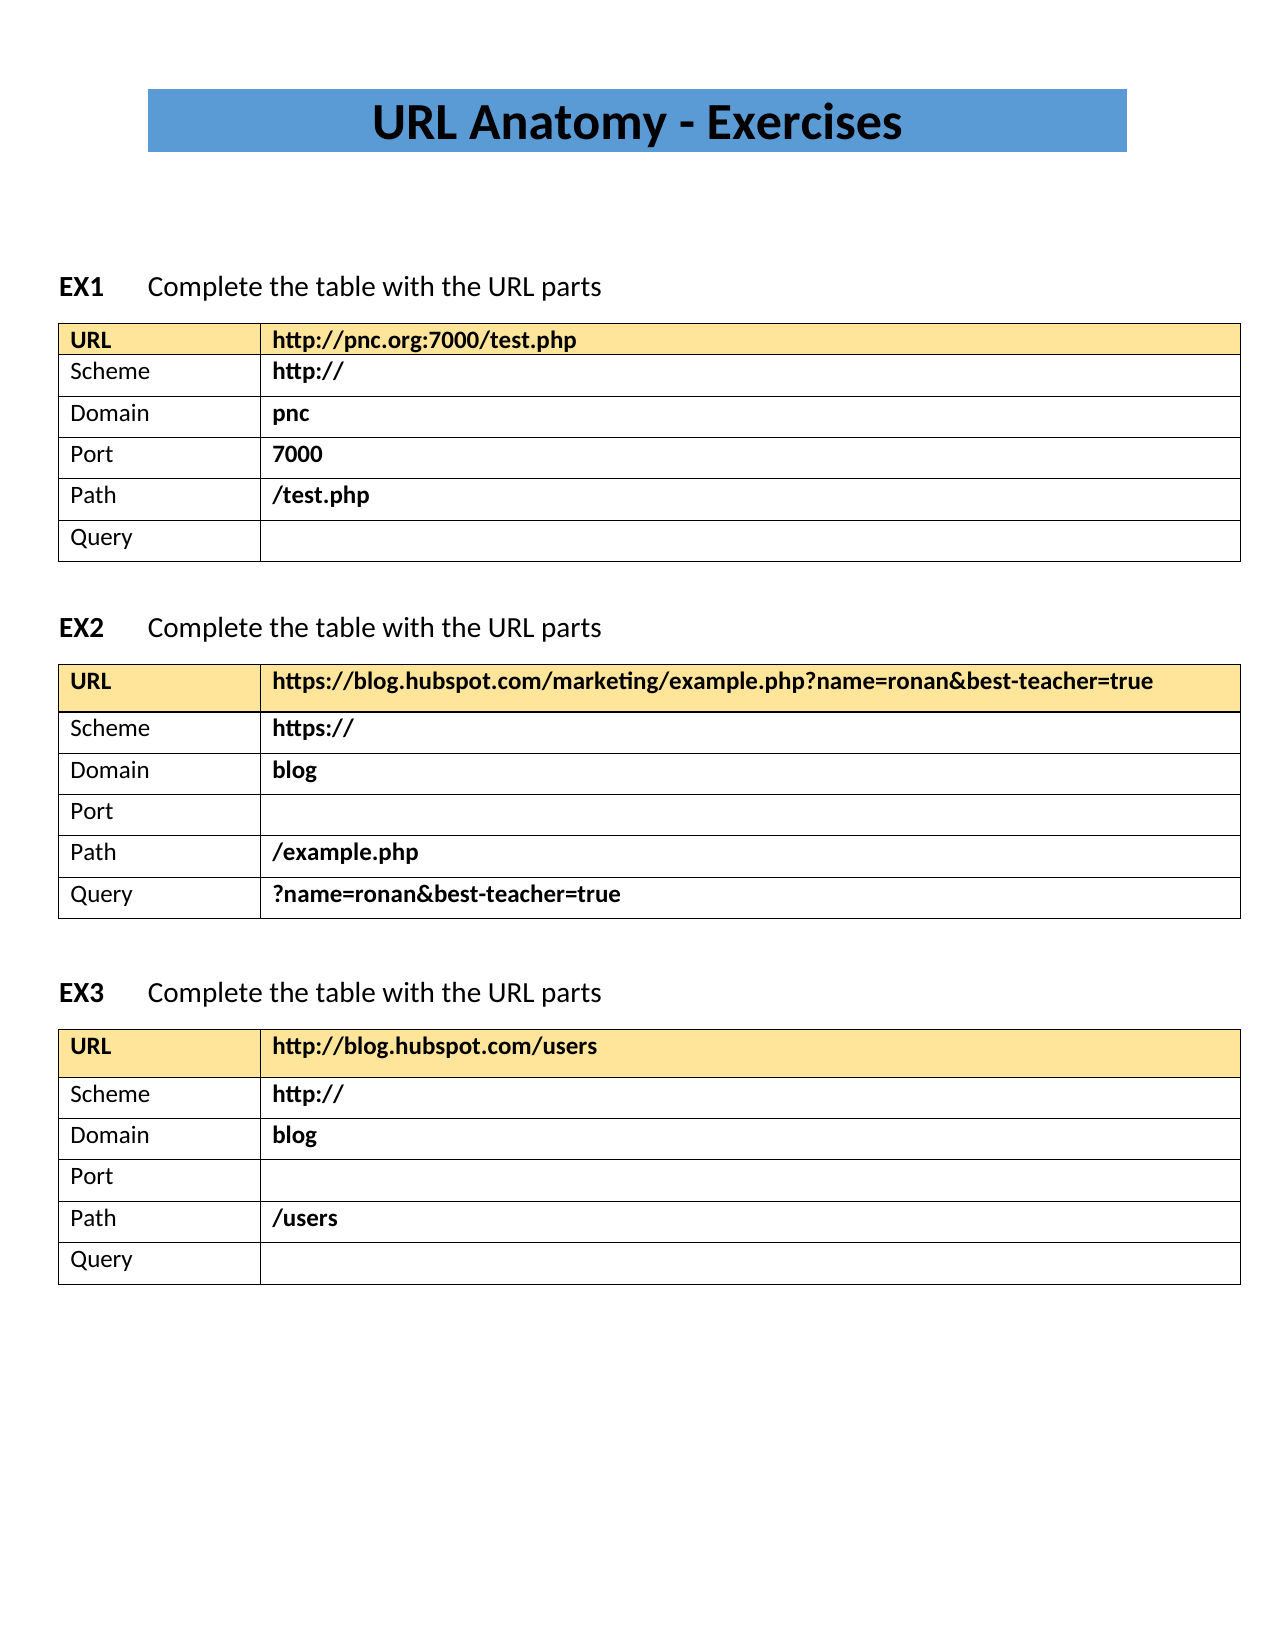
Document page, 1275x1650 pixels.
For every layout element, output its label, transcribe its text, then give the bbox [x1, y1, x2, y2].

table_cell https:// [261, 713, 1240, 753]
table_cell ?name=ronan&best-teacher=true [261, 878, 1240, 918]
table_cell Port [59, 438, 260, 478]
table_cell Domain [59, 397, 260, 437]
table_cell [261, 1160, 1240, 1201]
table_cell Query [59, 521, 260, 561]
table_header http://blog.hubspot.com/users [261, 1030, 1240, 1077]
table_cell Scheme [59, 1078, 260, 1118]
table_cell Path [59, 479, 260, 520]
table_cell [261, 795, 1240, 835]
table_cell blog [261, 1119, 1240, 1159]
text EX1 Complete the table with the URL parts [59, 268, 1127, 303]
table_cell Port [59, 795, 260, 835]
table_cell /example.php [261, 836, 1240, 877]
table_cell 7000 [261, 438, 1240, 478]
table_cell /test.php [261, 479, 1240, 520]
table_cell [261, 1243, 1240, 1283]
table_cell Scheme [59, 713, 260, 753]
table_cell Port [59, 1160, 260, 1201]
text URL Anatomy - Exercises [148, 89, 1127, 152]
table_cell Domain [59, 1119, 260, 1159]
table_cell [261, 521, 1240, 561]
table_cell http:// [261, 1078, 1240, 1118]
text EX3 Complete the table with the URL parts [59, 974, 1127, 1010]
table_cell Query [59, 1243, 260, 1283]
table_cell Scheme [59, 355, 260, 396]
table_cell blog [261, 754, 1240, 794]
table_cell http:// [261, 355, 1240, 396]
table_cell /users [261, 1202, 1240, 1242]
table_cell Path [59, 1202, 260, 1242]
table_cell Query [59, 878, 260, 918]
table_header URL [59, 1030, 260, 1077]
table_header URL [59, 324, 260, 354]
table_header URL [59, 665, 260, 711]
table_header https://blog.hubspot.com/marketing/example.php?name=ronan&best-teacher=true [261, 665, 1240, 711]
table_cell Domain [59, 754, 260, 794]
text EX2 Complete the table with the URL parts [59, 609, 1127, 644]
table_header http://pnc.org:7000/test.php [261, 324, 1240, 354]
table_cell pnc [261, 397, 1240, 437]
table_cell Path [59, 836, 260, 877]
